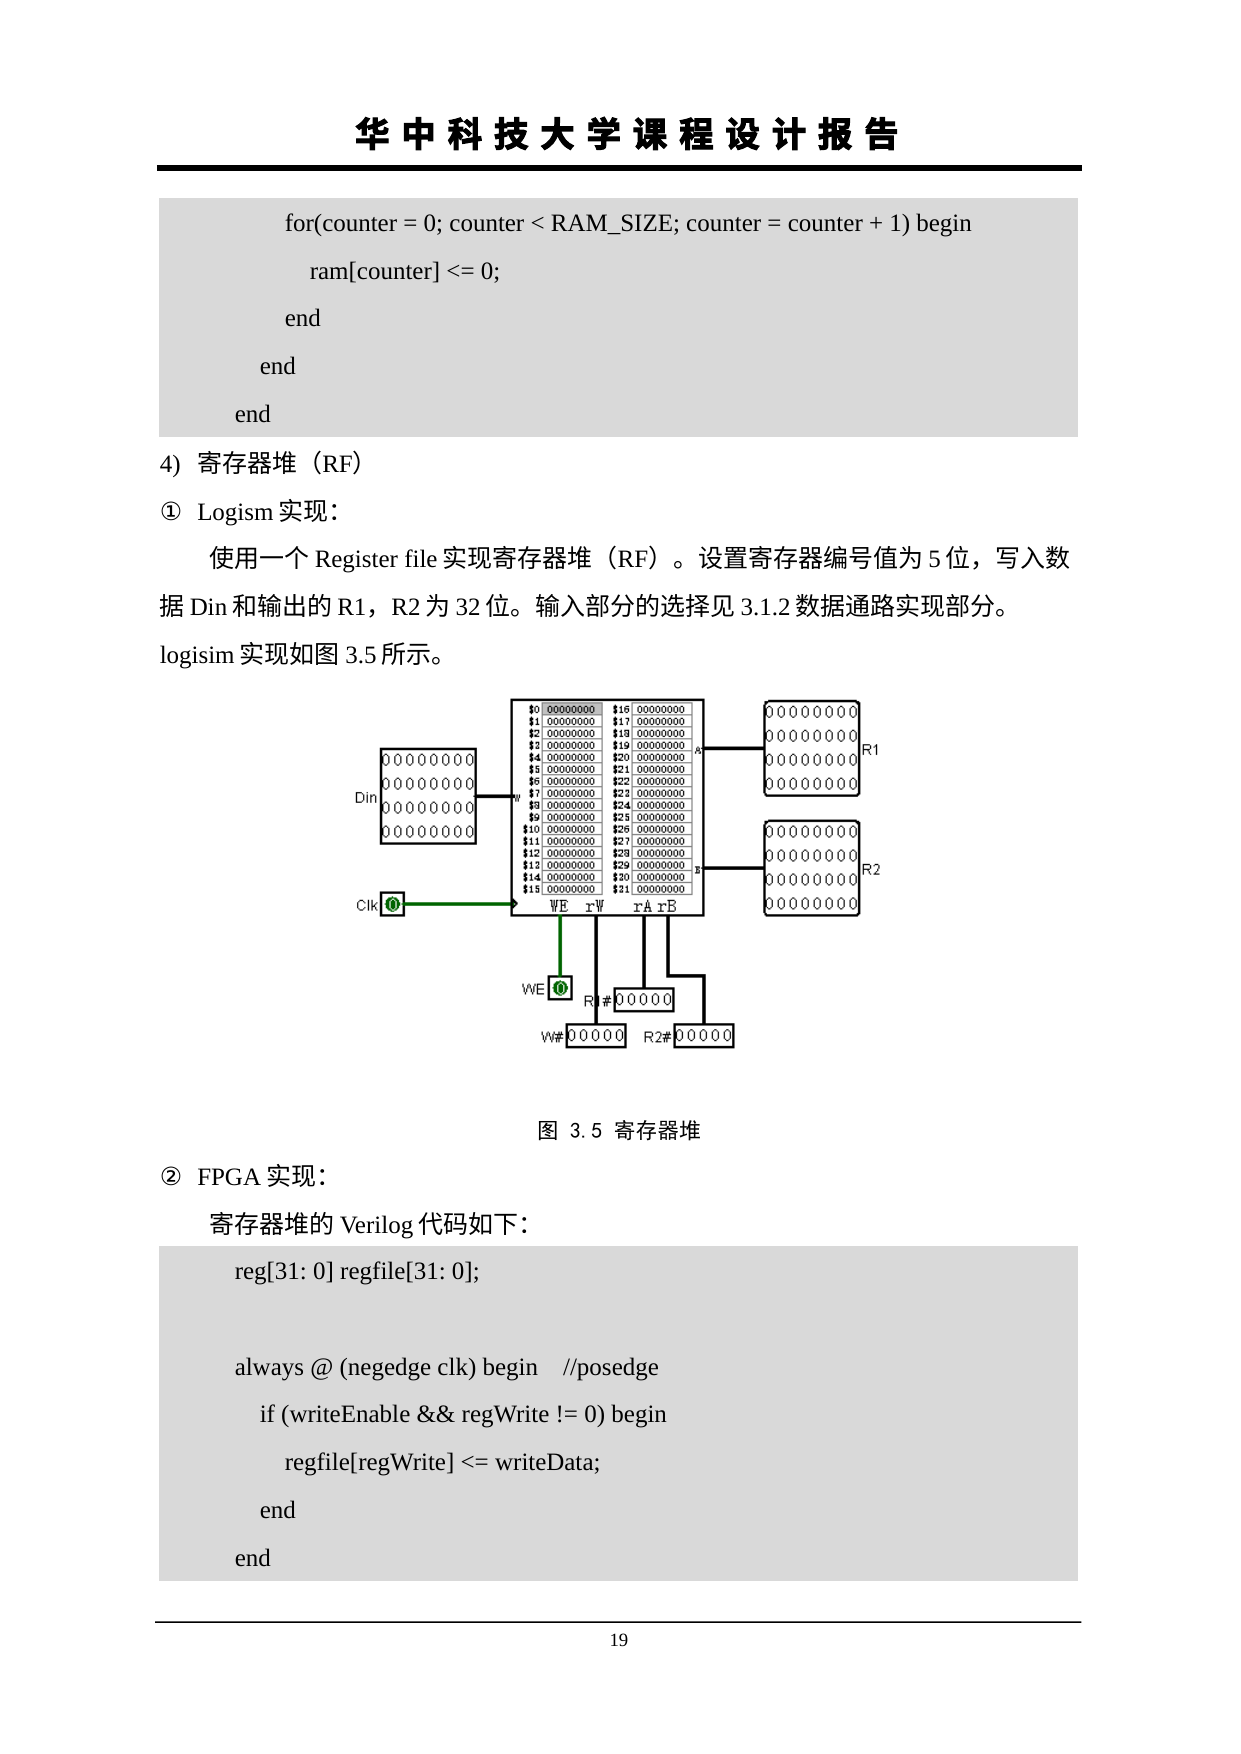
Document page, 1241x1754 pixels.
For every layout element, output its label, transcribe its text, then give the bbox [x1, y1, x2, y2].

picture [344, 676, 894, 1064]
text if (writeEnable && regWrite != 0) begin [159, 1390, 1078, 1438]
list 寄存器堆（RF） [159, 437, 1078, 485]
text end [159, 342, 1078, 390]
text regfile[regWrite] <= writeData; [159, 1438, 1078, 1486]
text end [159, 390, 1078, 437]
text end [159, 1486, 1078, 1533]
text ram[counter] <= 0; [159, 246, 1078, 294]
text end [159, 294, 1078, 342]
list Logism实现： [159, 485, 1078, 533]
text for(counter = 0; counter < RAM_SIZE; counter = counter + 1) begin [159, 198, 1078, 246]
text reg[31: 0] regfile[31: 0]; [159, 1246, 1078, 1294]
list FPGA实现： [159, 1151, 1078, 1199]
text 寄存器堆的Verilog代码如下： [159, 1199, 1075, 1246]
text end [159, 1533, 1078, 1581]
text always @ (negedge clk) begin //posedge [159, 1342, 1078, 1390]
